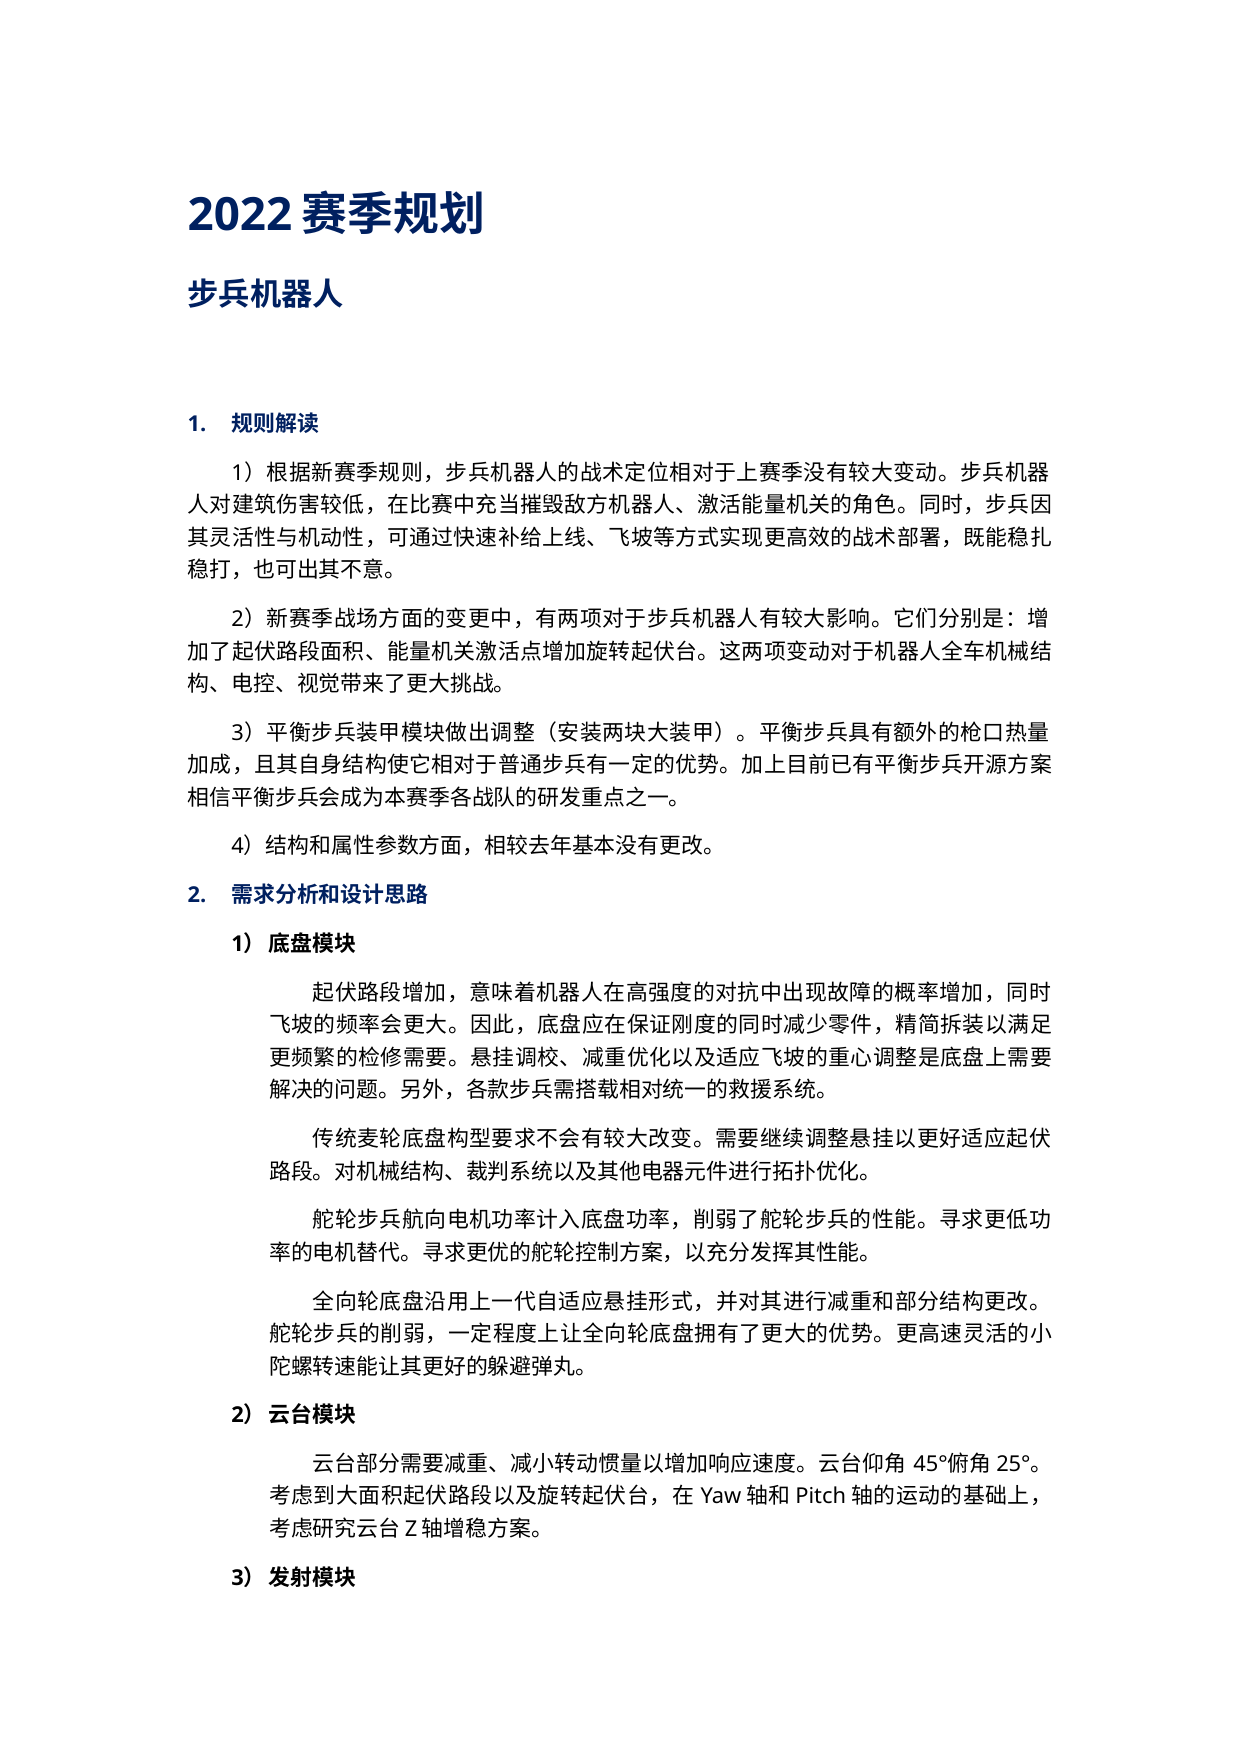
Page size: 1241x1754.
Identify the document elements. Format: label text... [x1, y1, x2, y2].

text 步兵机器人 [187, 259, 1053, 324]
list 底盘模块 [231, 926, 1053, 958]
list 起伏路段增加，意味着机器人在高强度的对抗中出现故障的概率增加，同时飞坡的频率会更大。因此，底盘应在保证刚度的同时减少零件，精简拆装以满足更频繁的检修需要。悬挂调校、减重优化以及适应飞坡的重心调整是底盘上需要解决的问题。另外，各款步兵需搭载相对统一的救援系统。 [269, 974, 1053, 1104]
list 云台部分需要减重、减小转动惯量以增加响应速度。云台仰角45°俯角25°。考虑到大面积起伏路段以及旋转起伏台，在Yaw轴和Pitch轴的运动的基础上，考虑研究云台Z轴增稳方案。 [269, 1446, 1053, 1543]
text 3）平衡步兵装甲模块做出调整（安装两块大装甲）。平衡步兵具有额外的枪口热量加成，且其自身结构使它相对于普通步兵有一定的优势。加上目前已有平衡步兵开源方案，相信平衡步兵会成为本赛季各战队的研发重点之一。 [187, 714, 1053, 812]
text 2）新赛季战场方面的变更中，有两项对于步兵机器人有较大影响。它们分别是：增加了起伏路段面积、能量机关激活点增加旋转起伏台。这两项变动对于机器人全车机械结构、电控、视觉带来了更大挑战。 [187, 601, 1053, 698]
list 全向轮底盘沿用上一代自适应悬挂形式，并对其进行减重和部分结构更改。舵轮步兵的削弱，一定程度上让全向轮底盘拥有了更大的优势。更高速灵活的小陀螺转速能让其更好的躲避弹丸。 [269, 1283, 1053, 1381]
text 4）结构和属性参数方面，相较去年基本没有更改。 [187, 828, 1053, 861]
text 1）根据新赛季规则，步兵机器人的战术定位相对于上赛季没有较大变动。步兵机器人对建筑伤害较低，在比赛中充当摧毁敌方机器人、激活能量机关的角色。同时，步兵因其灵活性与机动性，可通过快速补给上线、飞坡等方式实现更高效的战术部署，既能稳扎稳打，也可出其不意。 [187, 454, 1053, 584]
text 2022赛季规划 [187, 162, 1053, 259]
list 传统麦轮底盘构型要求不会有较大改变。需要继续调整悬挂以更好适应起伏路段。对机械结构、裁判系统以及其他电器元件进行拓扑优化。 [269, 1121, 1053, 1186]
list 舵轮步兵航向电机功率计入底盘功率，削弱了舵轮步兵的性能。寻求更低功率的电机替代。寻求更优的舵轮控制方案，以充分发挥其性能。 [269, 1202, 1053, 1267]
list 发射模块 [231, 1559, 1053, 1592]
list 需求分析和设计思路 [187, 877, 1053, 909]
list 规则解读 [187, 406, 1053, 438]
list 云台模块 [231, 1397, 1053, 1429]
